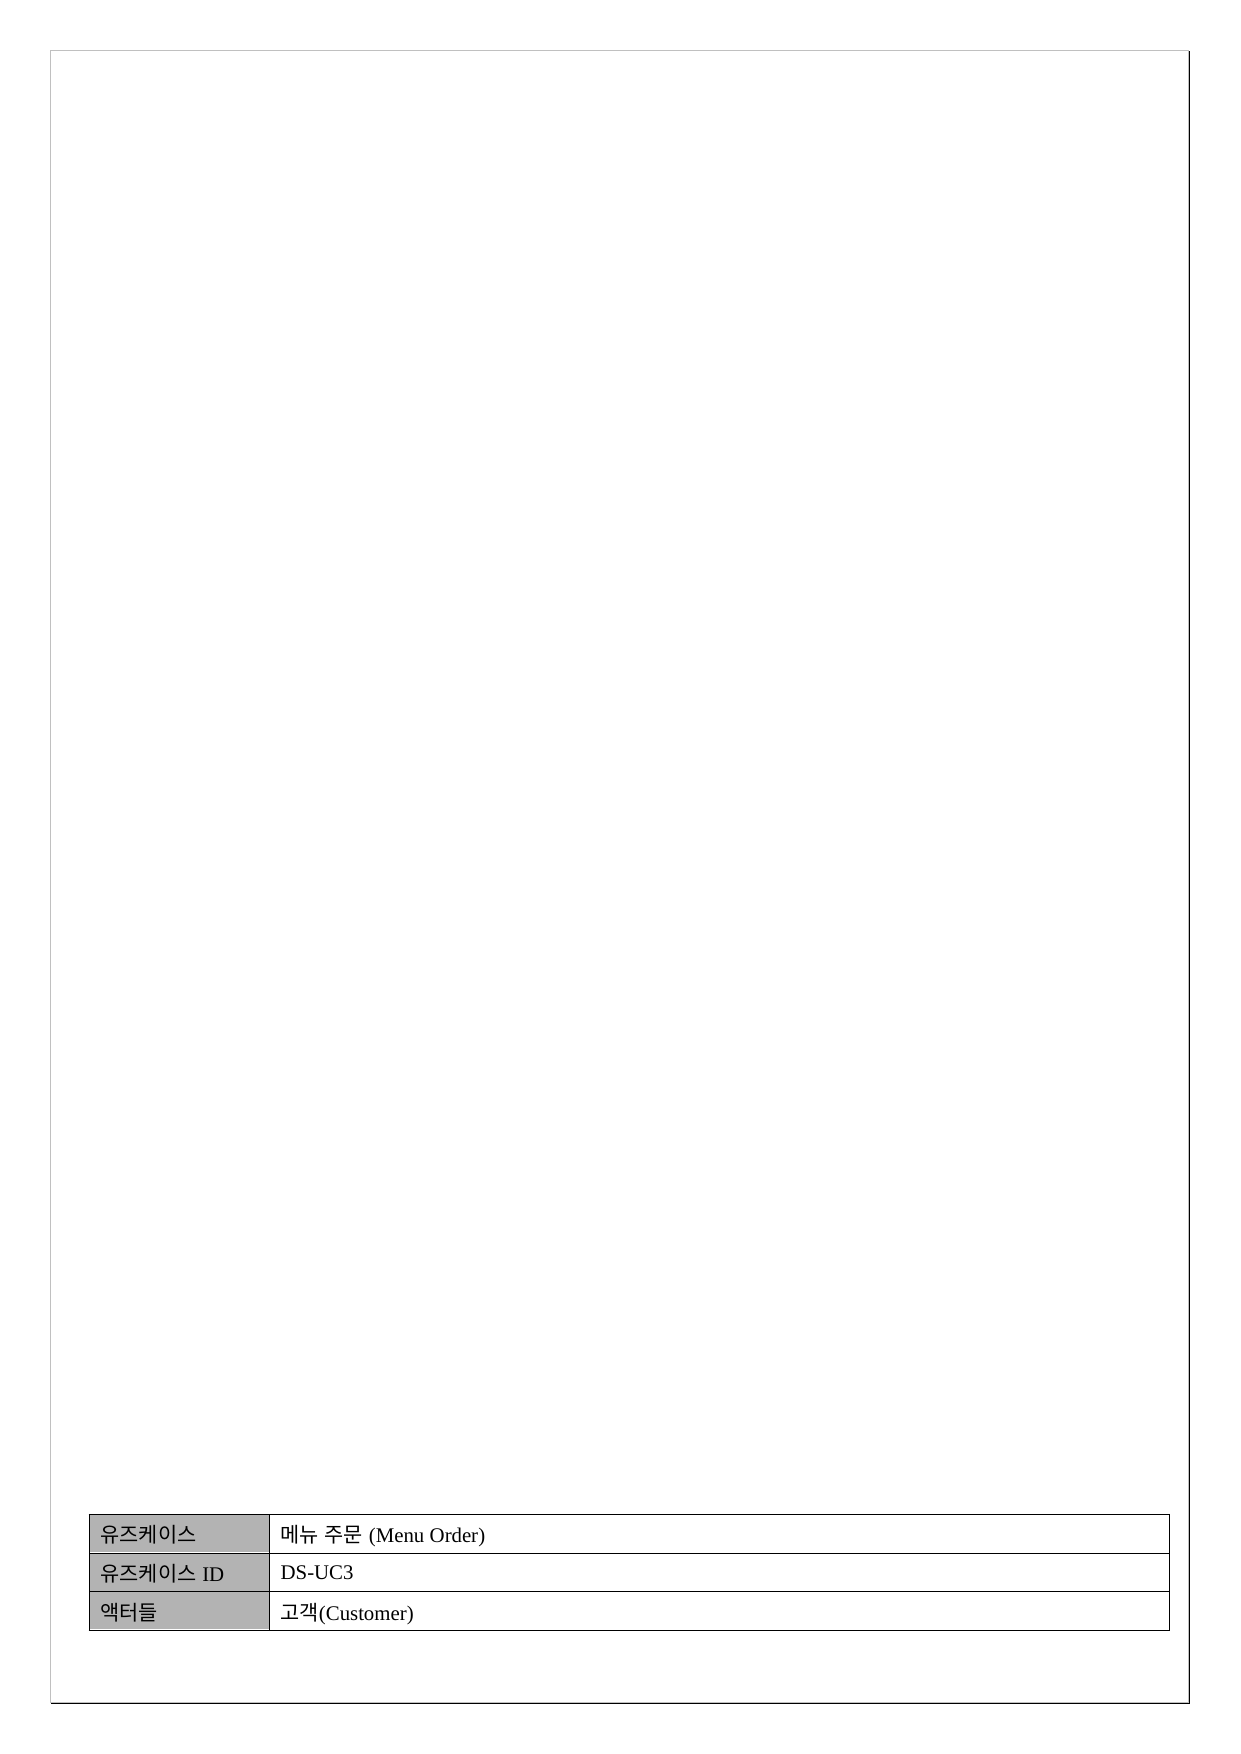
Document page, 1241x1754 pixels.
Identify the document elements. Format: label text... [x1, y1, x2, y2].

table_cell 유즈케이스 ID [90, 1554, 269, 1591]
table_cell DS-UC3 [270, 1554, 1169, 1591]
table_header 메뉴 주문 (Menu Order) [270, 1515, 1169, 1552]
table_cell 액터들 [90, 1592, 269, 1629]
table_cell 고객(Customer) [270, 1592, 1169, 1629]
table_header 유즈케이스 [90, 1515, 269, 1552]
